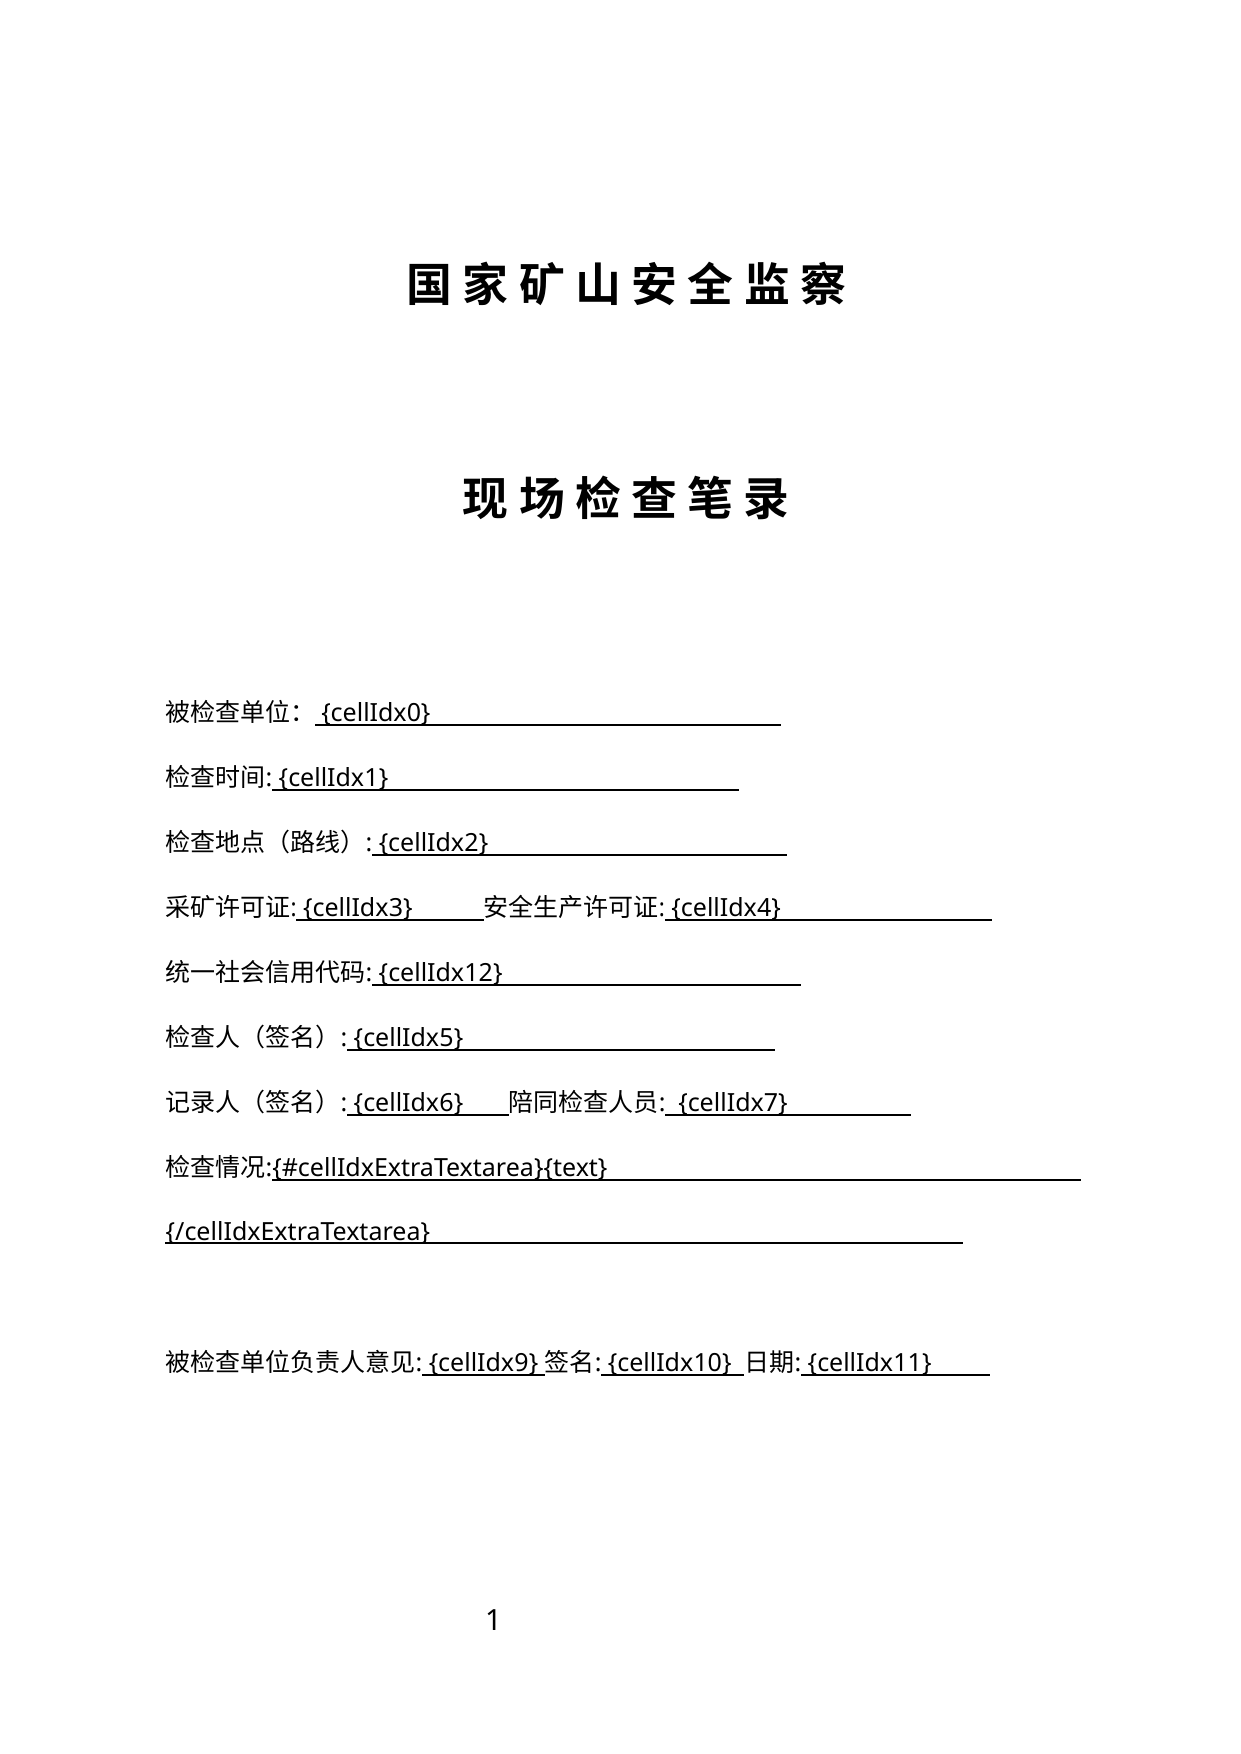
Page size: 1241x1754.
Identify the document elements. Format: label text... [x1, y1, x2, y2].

text 现 场 检 查 笔 录 [165, 446, 1087, 544]
text 采矿许可证: {cellIdx3} 安全生产许可证: {cellIdx4} [165, 873, 1087, 938]
text 记录人（签名）: {cellIdx6} 陪同检查人员: {cellIdx7} [165, 1068, 1087, 1133]
text 检查人（签名）: {cellIdx5} [165, 1003, 1087, 1068]
text 检查情况:{#cellIdxExtraTextarea}{text} [165, 1133, 1087, 1198]
text 统一社会信用代码: {cellIdx12} [165, 938, 1087, 1003]
text 检查时间: {cellIdx1} [165, 743, 1087, 808]
text 国 家 矿 山 安 全 监 察 [165, 233, 1087, 330]
text {/cellIdxExtraTextarea} [165, 1198, 1087, 1263]
text 被检查单位负责人意见: {cellIdx9} 签名: {cellIdx10} 日期: {cellIdx11} [165, 1328, 1087, 1393]
text 检查地点（路线）: {cellIdx2} [165, 808, 1087, 873]
text 被检查单位： {cellIdx0} [165, 678, 1087, 743]
